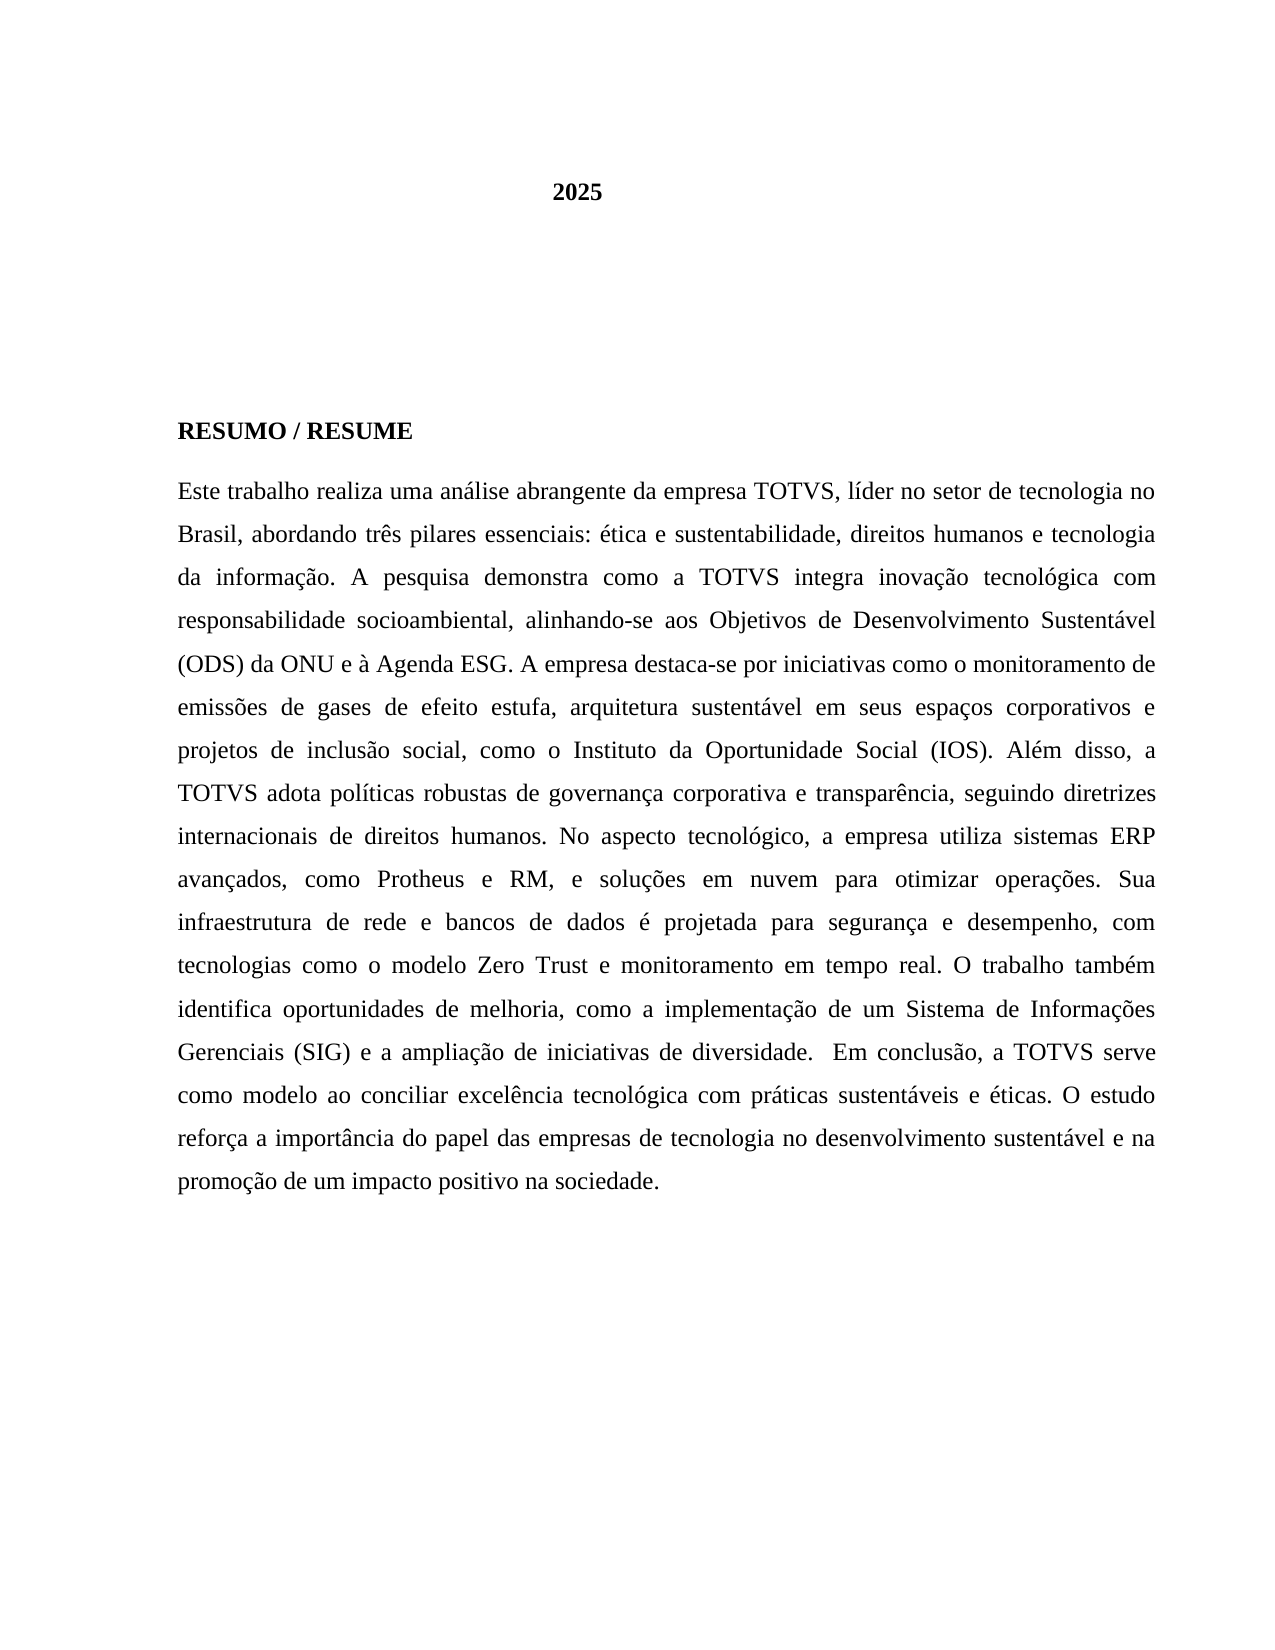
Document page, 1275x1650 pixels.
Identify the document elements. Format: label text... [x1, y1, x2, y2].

text RESUMO / RESUME [177, 416, 1157, 445]
text 2025 [177, 177, 1157, 206]
text Este trabalho realiza uma análise abrangente da empresa TOTVS, líder no setor de tecnologia no Brasil, abordando três pilares essenciais: ética e sustentabilidade, direitos humanos e tecnologia da informação. A pesquisa demonstra como a TOTVS integra inovação tecnológica com responsabilidade socioambiental, alinhando-se aos Objetivos de Desenvolvimento Sustentável (ODS) da ONU e à Agenda ESG. A empresa destaca-se por iniciativas como o monitoramento de emissões de gases de efeito estufa, arquitetura sustentável em seus espaços corporativos e projetos de inclusão social, como o Instituto da Oportunidade Social (IOS). Além disso, a TOTVS adota políticas robustas de governança corporativa e transparência, seguindo diretrizes internacionais de direitos humanos. No aspecto tecnológico, a empresa utiliza sistemas ERP avançados, como Protheus e RM, e soluções em nuvem para otimizar operações. Sua infraestrutura de rede e bancos de dados é projetada para segurança e desempenho, com tecnologias como o modelo Zero Trust e monitoramento em tempo real. O trabalho também identifica oportunidades de melhoria, como a implementação de um Sistema de Informações Gerenciais (SIG) e a ampliação de iniciativas de diversidade. Em conclusão, a TOTVS serve como modelo ao conciliar excelência tecnológica com práticas sustentáveis e éticas. O estudo reforça a importância do papel das empresas de tecnologia no desenvolvimento sustentável e na promoção de um impacto positivo na sociedade. [177, 476, 1157, 1195]
